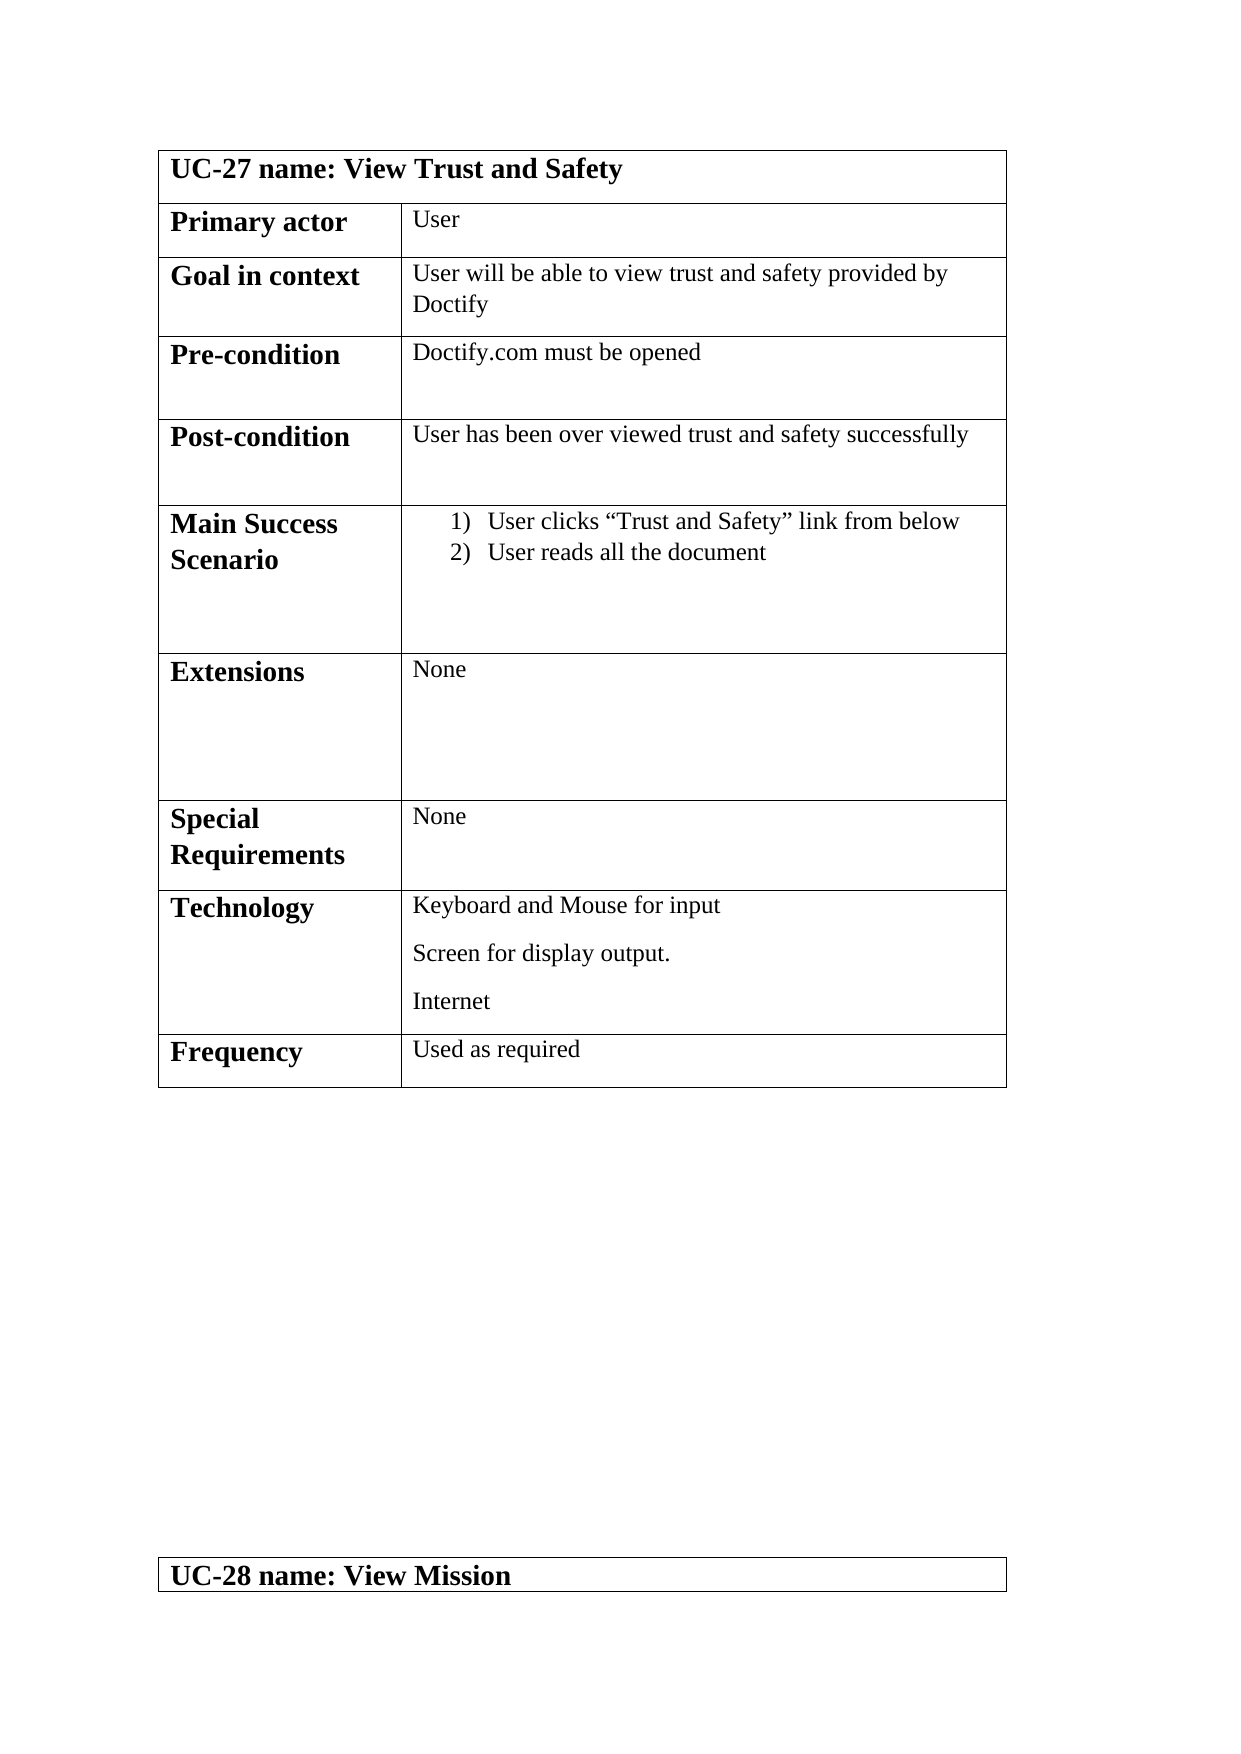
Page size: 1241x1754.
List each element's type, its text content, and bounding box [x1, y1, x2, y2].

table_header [159, 1558, 1006, 1591]
table_cell Keyboard and Mouse for input Screen for display output. Internet [402, 891, 1006, 1033]
table_cell Primary actor [159, 204, 401, 257]
table_cell Doctify.com must be opened [402, 337, 1006, 418]
table_cell Extensions [159, 654, 401, 800]
table_cell Frequency [159, 1035, 401, 1087]
table_cell Technology [159, 891, 401, 1033]
table_cell Special Requirements [159, 801, 401, 889]
table_cell User has been over viewed trust and safety successfully [402, 420, 1006, 505]
table_cell User will be able to view trust and safety provided by Doctify [402, 258, 1006, 336]
table_cell None [402, 654, 1006, 800]
table_cell Post-condition [159, 420, 401, 505]
table_cell None [402, 801, 1006, 889]
table_cell User [402, 204, 1006, 257]
table_cell User clicks “Trust and Safety” link from below User reads all the document [402, 506, 1006, 653]
table_cell Goal in context [159, 258, 401, 336]
table_header UC-27 name: View Trust and Safety [159, 151, 1006, 203]
table_cell Pre-condition [159, 337, 401, 418]
table_cell Used as required [402, 1035, 1006, 1087]
table_cell Main Success Scenario [159, 506, 401, 653]
